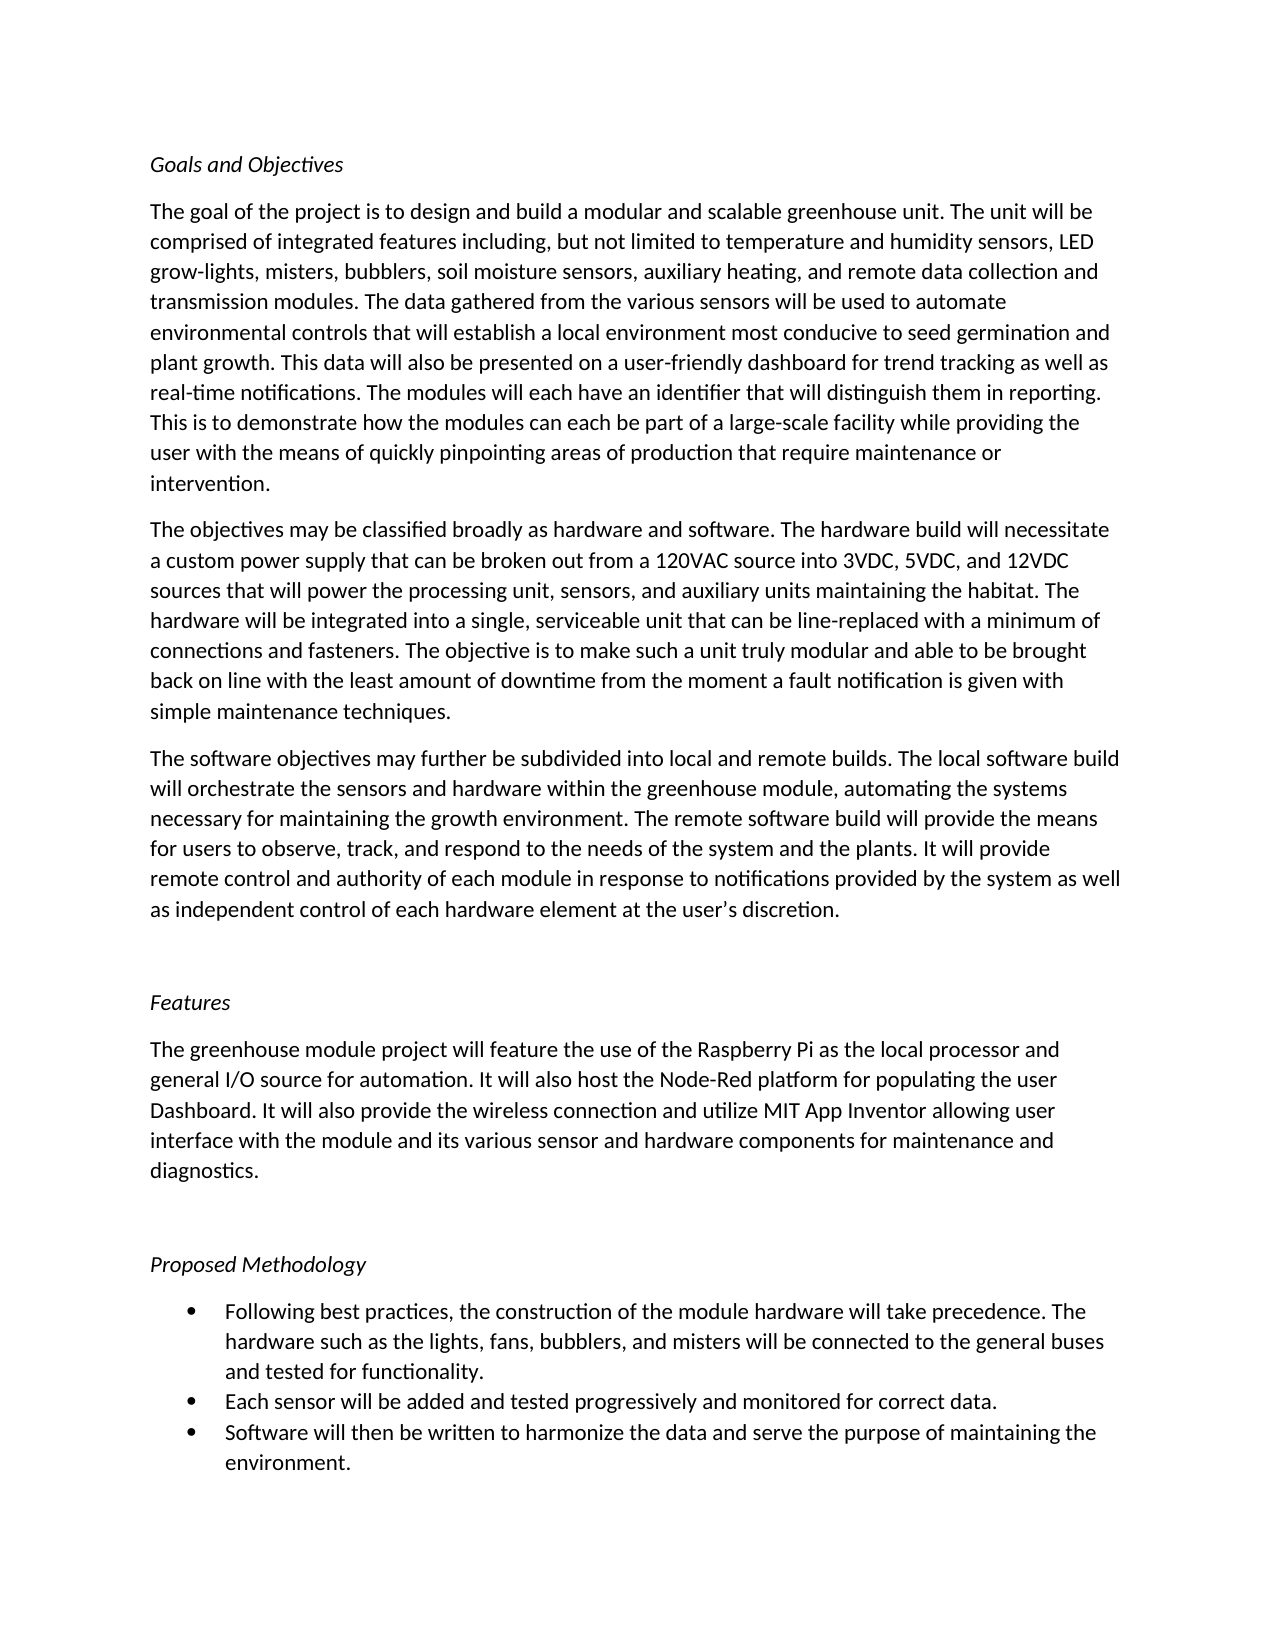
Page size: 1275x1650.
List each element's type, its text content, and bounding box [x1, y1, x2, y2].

text Proposed Methodology [150, 1250, 1125, 1278]
text The goal of the project is to design and build a modular and scalable greenhouse unit. The unit will be comprised of integrated features including, but not limited to temperature and humidity sensors, LED grow-lights, misters, bubblers, soil moisture sensors, auxiliary heating, and remote data collection and transmission modules. The data gathered from the various sensors will be used to automate environmental controls that will establish a local environment most conducive to seed germination and plant growth. This data will also be presented on a user-friendly dashboard for trend tracking as well as real-time notifications. The modules will each have an identifier that will distinguish them in reporting. This is to demonstrate how the modules can each be part of a large-scale facility while providing the user with the means of quickly pinpointing areas of production that require maintenance or intervention. [150, 197, 1125, 497]
list Each sensor will be added and tested progressively and monitored for correct data. [187, 1387, 1125, 1416]
text The objectives may be classified broadly as hardware and software. The hardware build will necessitate a custom power supply that can be broken out from a 120VAC source into 3VDC, 5VDC, and 12VDC sources that will power the processing unit, sensors, and auxiliary units maintaining the habitat. The hardware will be integrated into a single, serviceable unit that can be line-replaced with a minimum of connections and fasteners. The objective is to make such a unit truly modular and able to be brought back on line with the least amount of downtime from the moment a fault notification is given with simple maintenance techniques. [150, 516, 1125, 725]
text The greenhouse module project will feature the use of the Raspberry Pi as the local processor and general I/O source for automation. It will also host the Node-Red platform for populating the user Dashboard. It will also provide the wireless connection and utilize MIT App Inventor allowing user interface with the module and its various sensor and hardware components for maintenance and diagnostics. [150, 1035, 1125, 1184]
list Software will then be written to harmonize the data and serve the purpose of maintaining the environment. [187, 1418, 1125, 1476]
text Features [150, 988, 1125, 1017]
text The software objectives may further be subdivided into local and remote builds. The local software build will orchestrate the sensors and hardware within the greenhouse module, automating the systems necessary for maintaining the growth environment. The remote software build will provide the means for users to observe, track, and respond to the needs of the system and the plants. It will provide remote control and authority of each module in response to notifications provided by the system as well as independent control of each hardware element at the user’s discretion. [150, 744, 1125, 923]
list Following best practices, the construction of the module hardware will take precedence. The hardware such as the lights, fans, bubblers, and misters will be connected to the general buses and tested for functionality. [187, 1297, 1125, 1385]
text Goals and Objectives [150, 150, 1125, 178]
